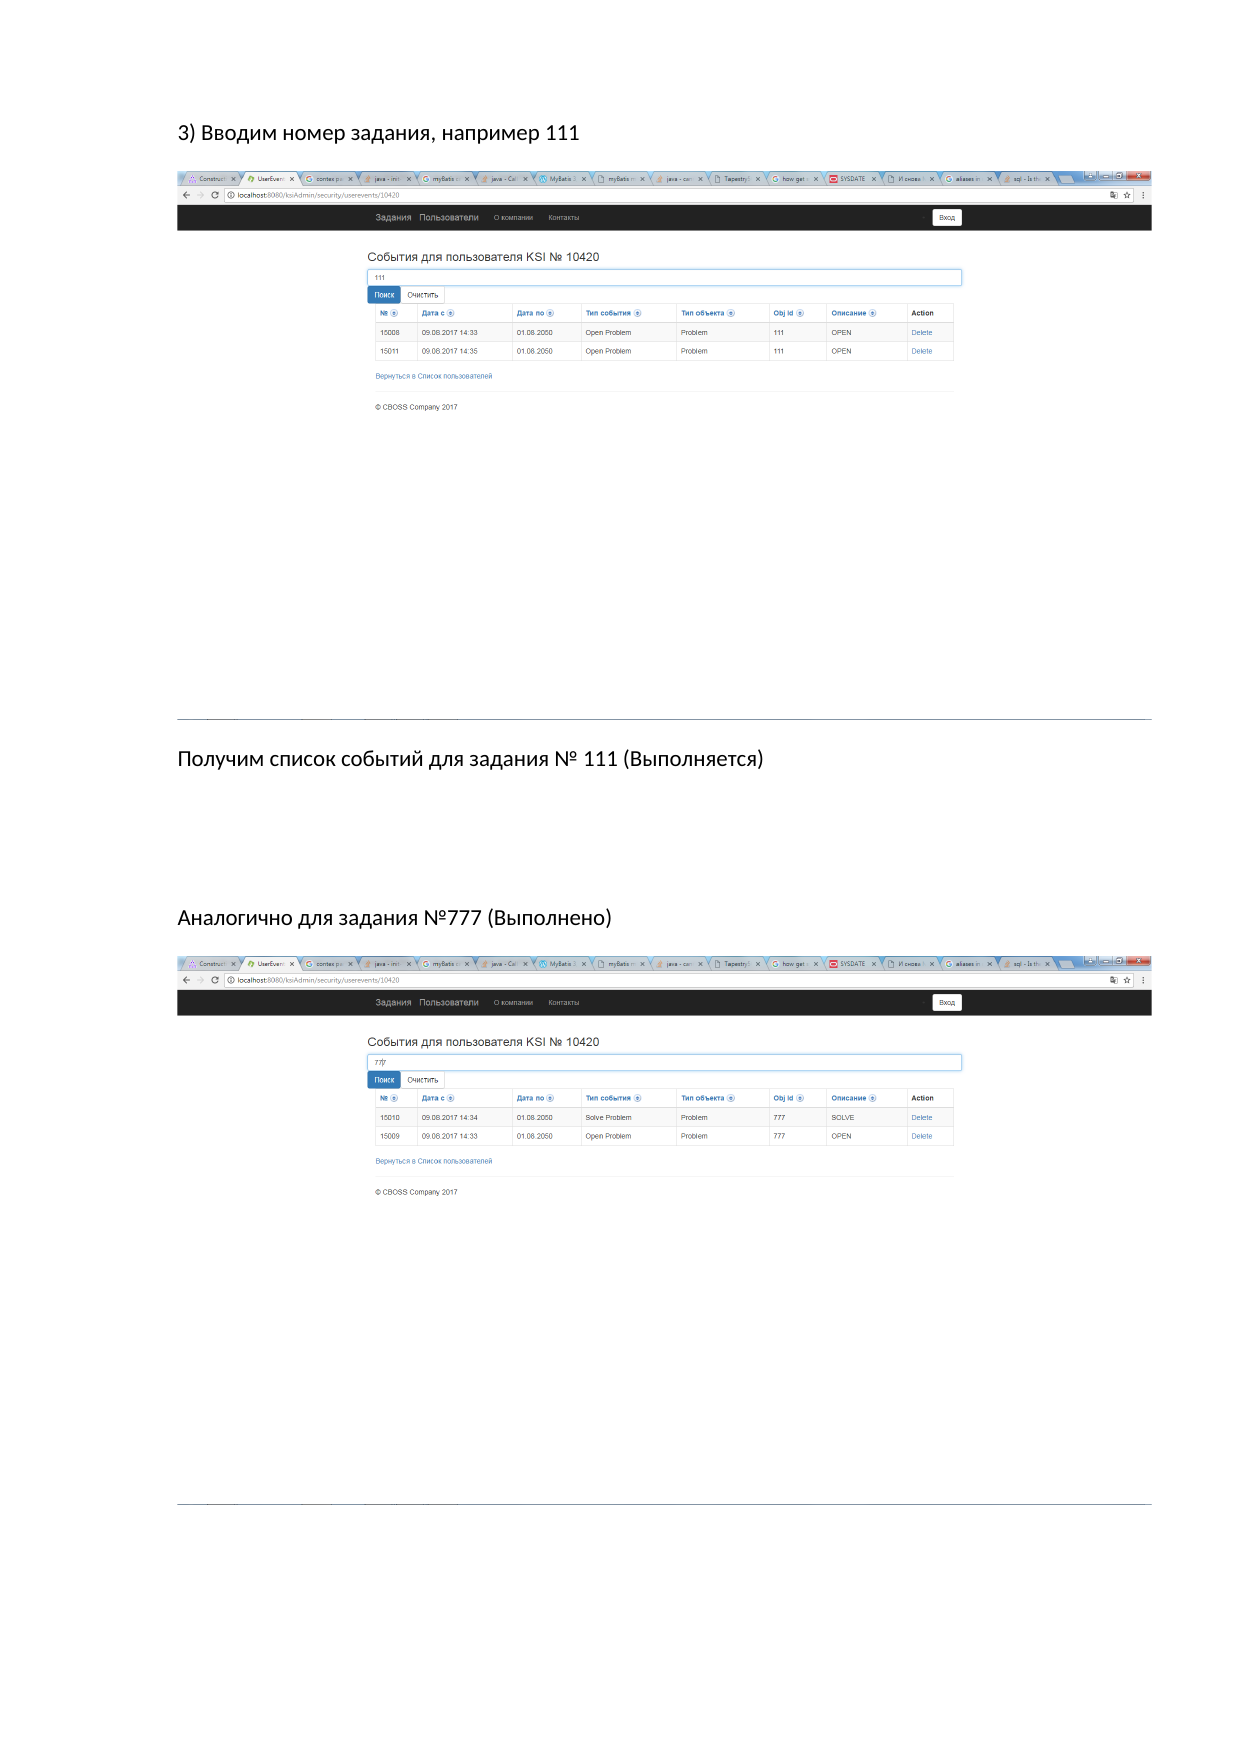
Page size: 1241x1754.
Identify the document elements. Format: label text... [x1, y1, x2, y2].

picture [177, 171, 1152, 720]
text 3) Вводим номер задания, например 111 [177, 118, 1152, 146]
text Аналогично для задания №777 (Выполнено) [177, 903, 1152, 931]
text Получим список событий для задания № 111 (Выполняется) [177, 744, 1152, 772]
picture [177, 956, 1152, 1505]
